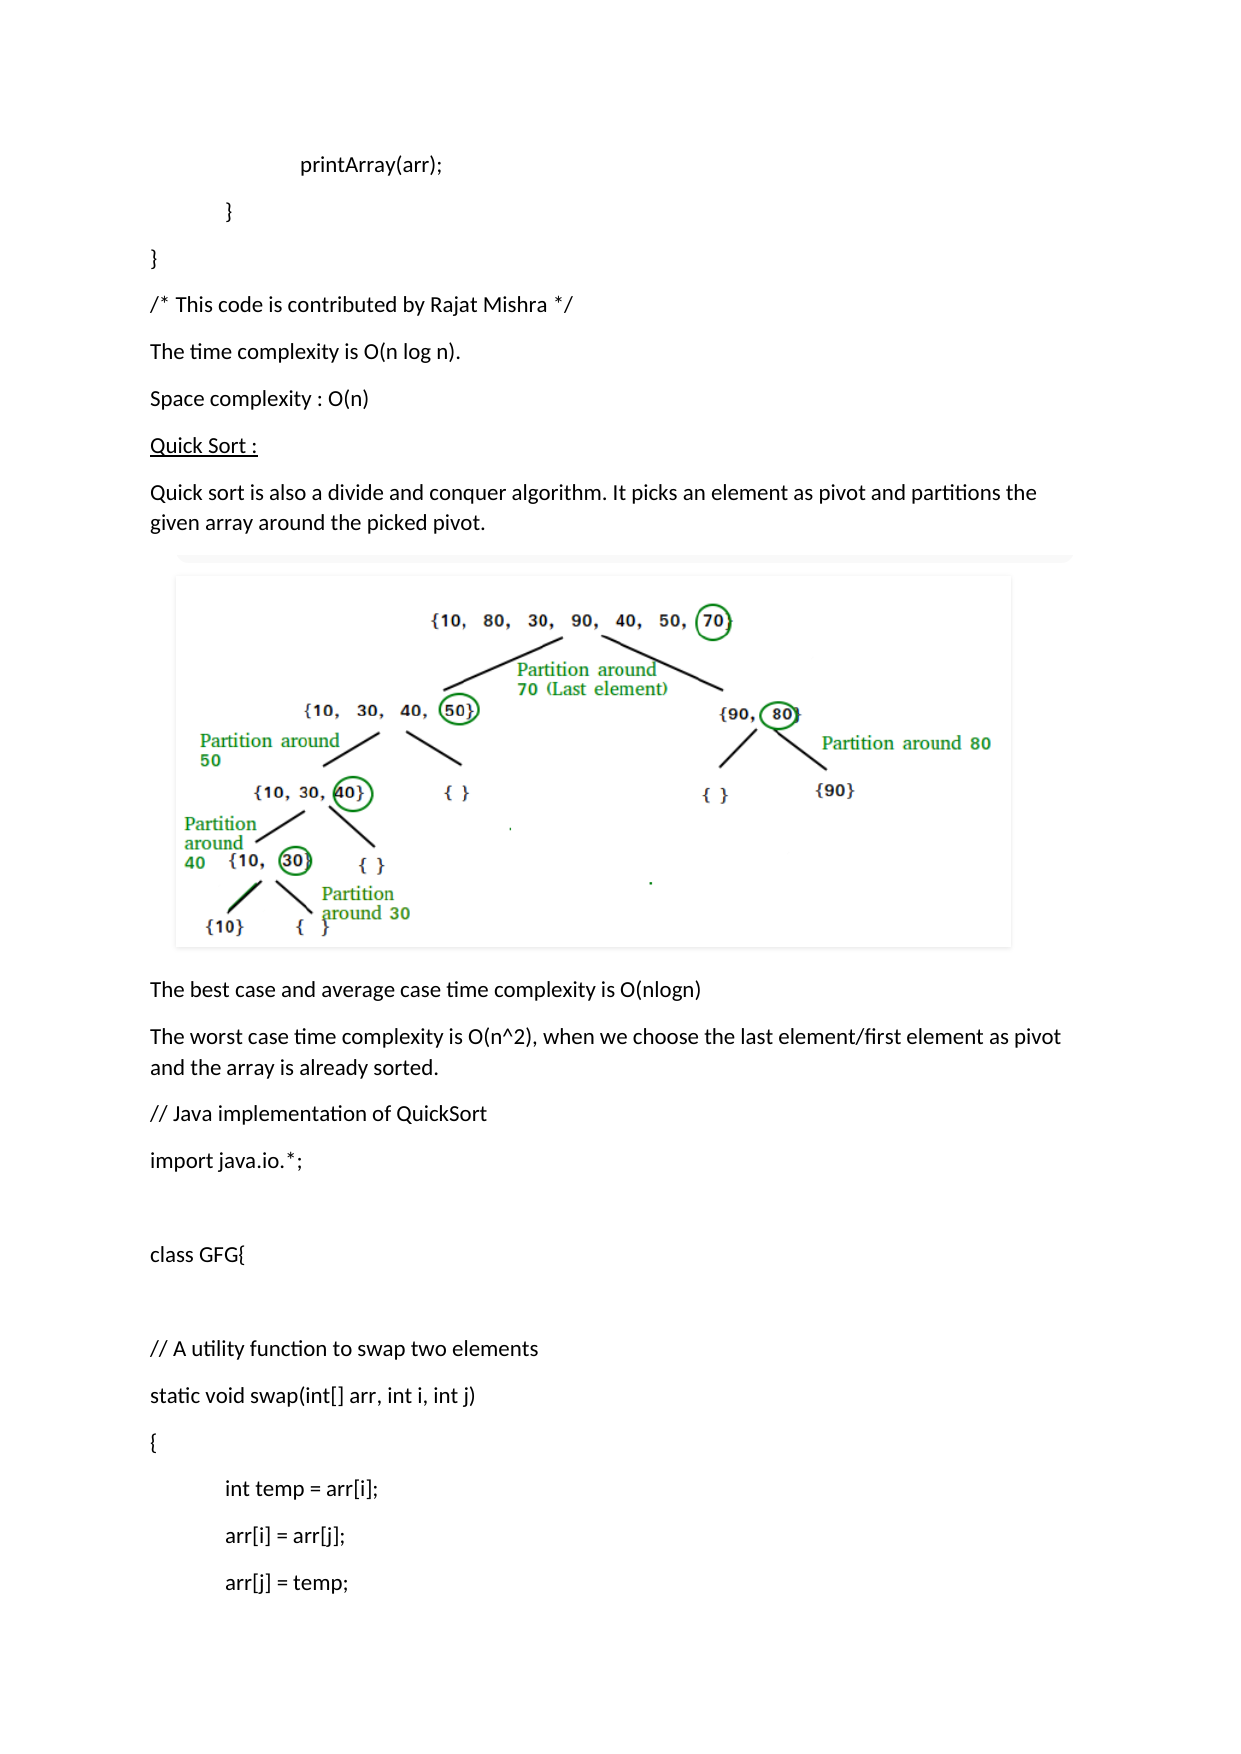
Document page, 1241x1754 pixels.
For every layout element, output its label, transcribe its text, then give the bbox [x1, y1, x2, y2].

text static void swap(int[] arr, int i, int j) [150, 1381, 1090, 1409]
text } [150, 244, 1090, 272]
text Quick Sort : [150, 431, 1090, 459]
text } [150, 197, 1090, 225]
text Space complexity : O(n) [150, 384, 1090, 412]
text import java.io.*; [150, 1146, 1090, 1174]
text Quick sort is also a divide and conquer algorithm. It picks an element as pivot and partitions the given array around the picked pivot. [150, 478, 1090, 536]
text int temp = arr[i]; [150, 1474, 1090, 1503]
text The worst case time complexity is O(n^2), when we choose the last element/first element as pivot and the array is already sorted. [150, 1022, 1090, 1081]
text The time complexity is O(n log n). [150, 337, 1090, 366]
text printArray(arr); [150, 150, 1090, 178]
text // Java implementation of QuickSort [150, 1099, 1090, 1128]
text arr[j] = temp; [150, 1568, 1090, 1596]
text class GFG{ [150, 1240, 1090, 1268]
text { [150, 1428, 1090, 1456]
picture [150, 555, 1091, 957]
text /* This code is contributed by Rajat Mishra */ [150, 291, 1090, 319]
text // A utility function to swap two elements [150, 1334, 1090, 1362]
text The best case and average case time complexity is O(nlogn) [150, 976, 1090, 1004]
text arr[i] = arr[j]; [150, 1521, 1090, 1549]
